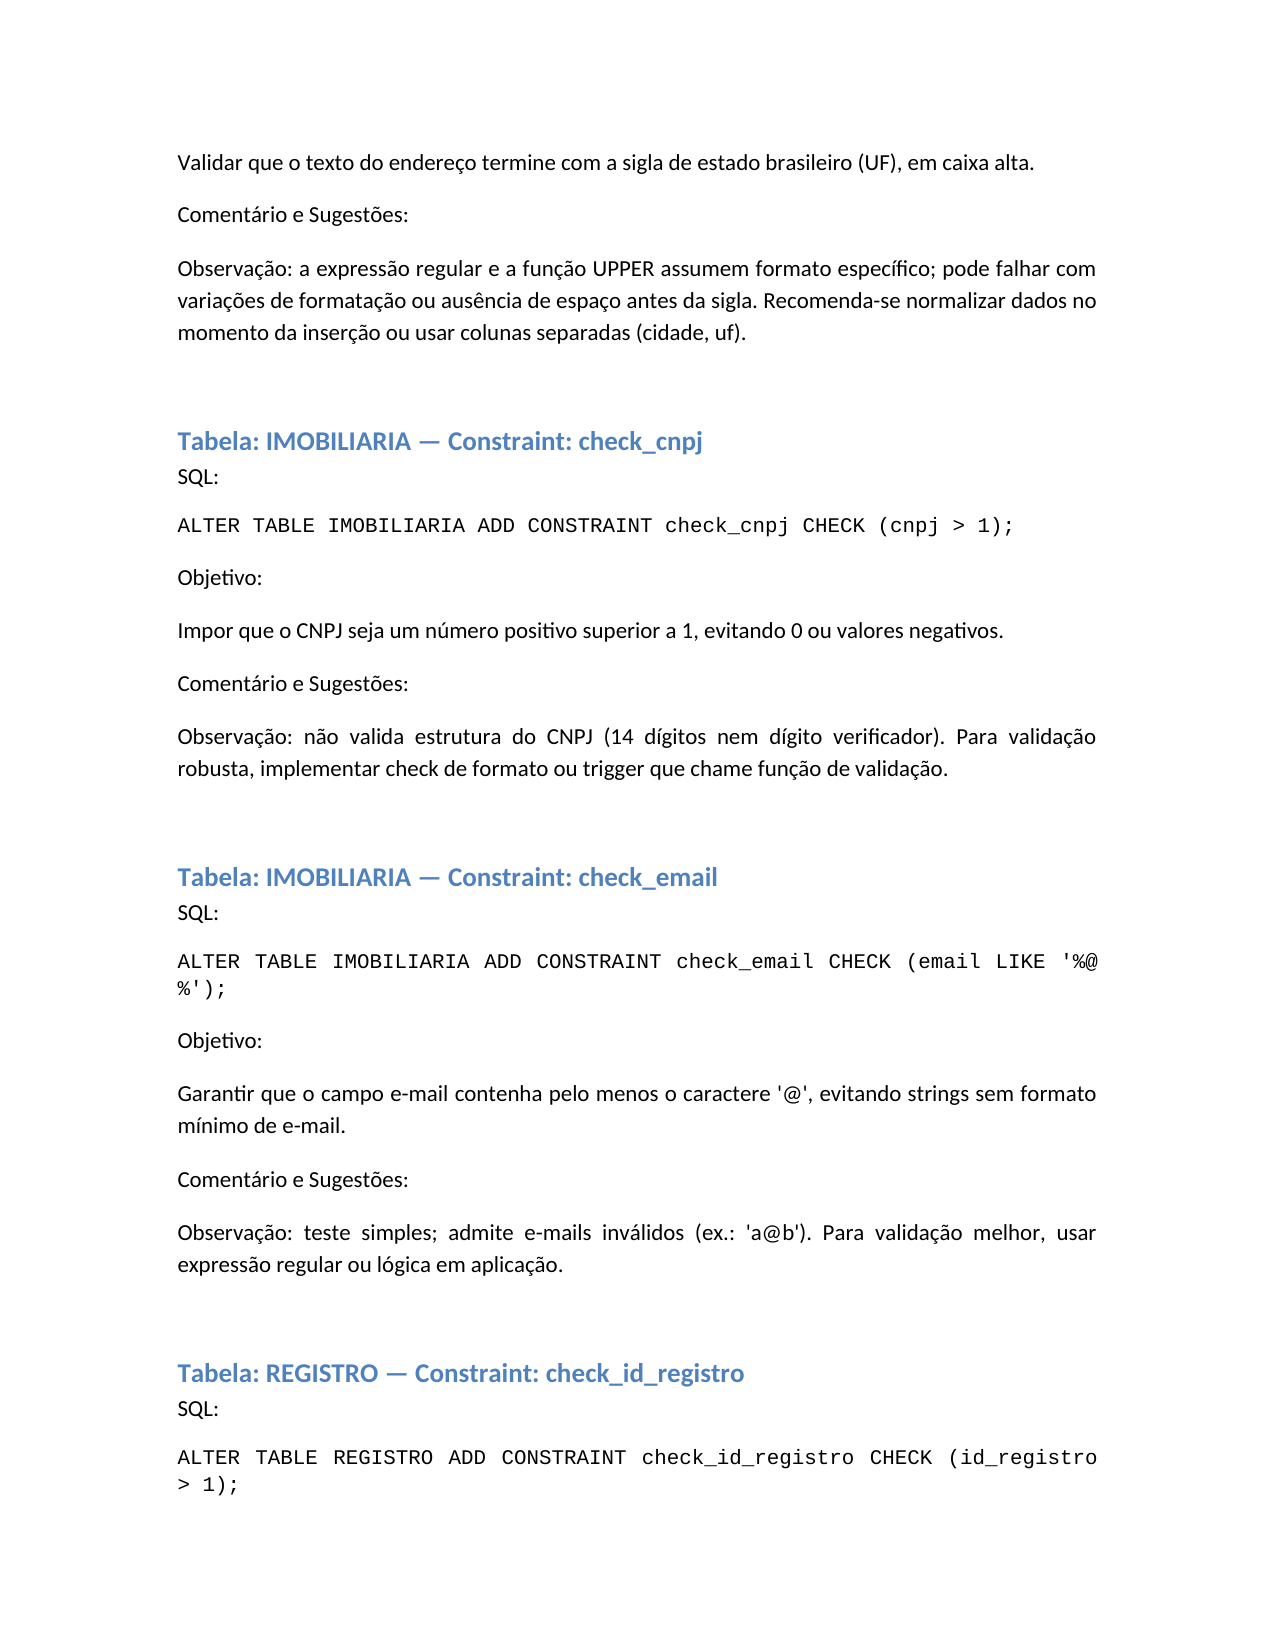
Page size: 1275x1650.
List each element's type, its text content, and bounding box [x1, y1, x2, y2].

text Impor que o CNPJ seja um número positivo superior a 1, evitando 0 ou valores negativos. [177, 616, 1098, 644]
text SQL: [177, 462, 1098, 490]
text Validar que o texto do endereço termine com a sigla de estado brasileiro (UF), em caixa alta. [177, 148, 1098, 176]
subtitle Tabela: IMOBILIARIA — Constraint: check_email [177, 860, 1098, 893]
text Garantir que o campo e-mail contenha pelo menos o caractere '@', evitando strings sem formato mínimo de e-mail. [177, 1079, 1098, 1140]
subtitle Tabela: REGISTRO — Constraint: check_id_registro [177, 1356, 1098, 1389]
text Objetivo: [177, 1026, 1098, 1054]
text Comentário e Sugestões: [177, 1165, 1098, 1193]
text Objetivo: [177, 563, 1098, 591]
text Observação: não valida estrutura do CNPJ (14 dígitos nem dígito verificador). Para validação robusta, implementar check de formato ou trigger que chame função de validação. [177, 722, 1098, 782]
text ALTER TABLE REGISTRO ADD CONSTRAINT check_id_registro CHECK (id_registro > 1); [177, 1447, 1098, 1498]
text SQL: [177, 1394, 1098, 1422]
text Comentário e Sugestões: [177, 669, 1098, 697]
text Observação: teste simples; admite e-mails inválidos (ex.: 'a@b'). Para validação melhor, usar expressão regular ou lógica em aplicação. [177, 1218, 1098, 1278]
text ALTER TABLE IMOBILIARIA ADD CONSTRAINT check_cnpj CHECK (cnpj > 1); [177, 515, 1098, 539]
text ALTER TABLE IMOBILIARIA ADD CONSTRAINT check_email CHECK (email LIKE '%@%'); [177, 951, 1098, 1002]
text Observação: a expressão regular e a função UPPER assumem formato específico; pode falhar com variações de formatação ou ausência de espaço antes da sigla. Recomenda-se normalizar dados no momento da inserção ou usar colunas separadas (cidade, uf). [177, 254, 1098, 346]
text Comentário e Sugestões: [177, 201, 1098, 229]
text SQL: [177, 898, 1098, 926]
subtitle Tabela: IMOBILIARIA — Constraint: check_cnpj [177, 424, 1098, 457]
